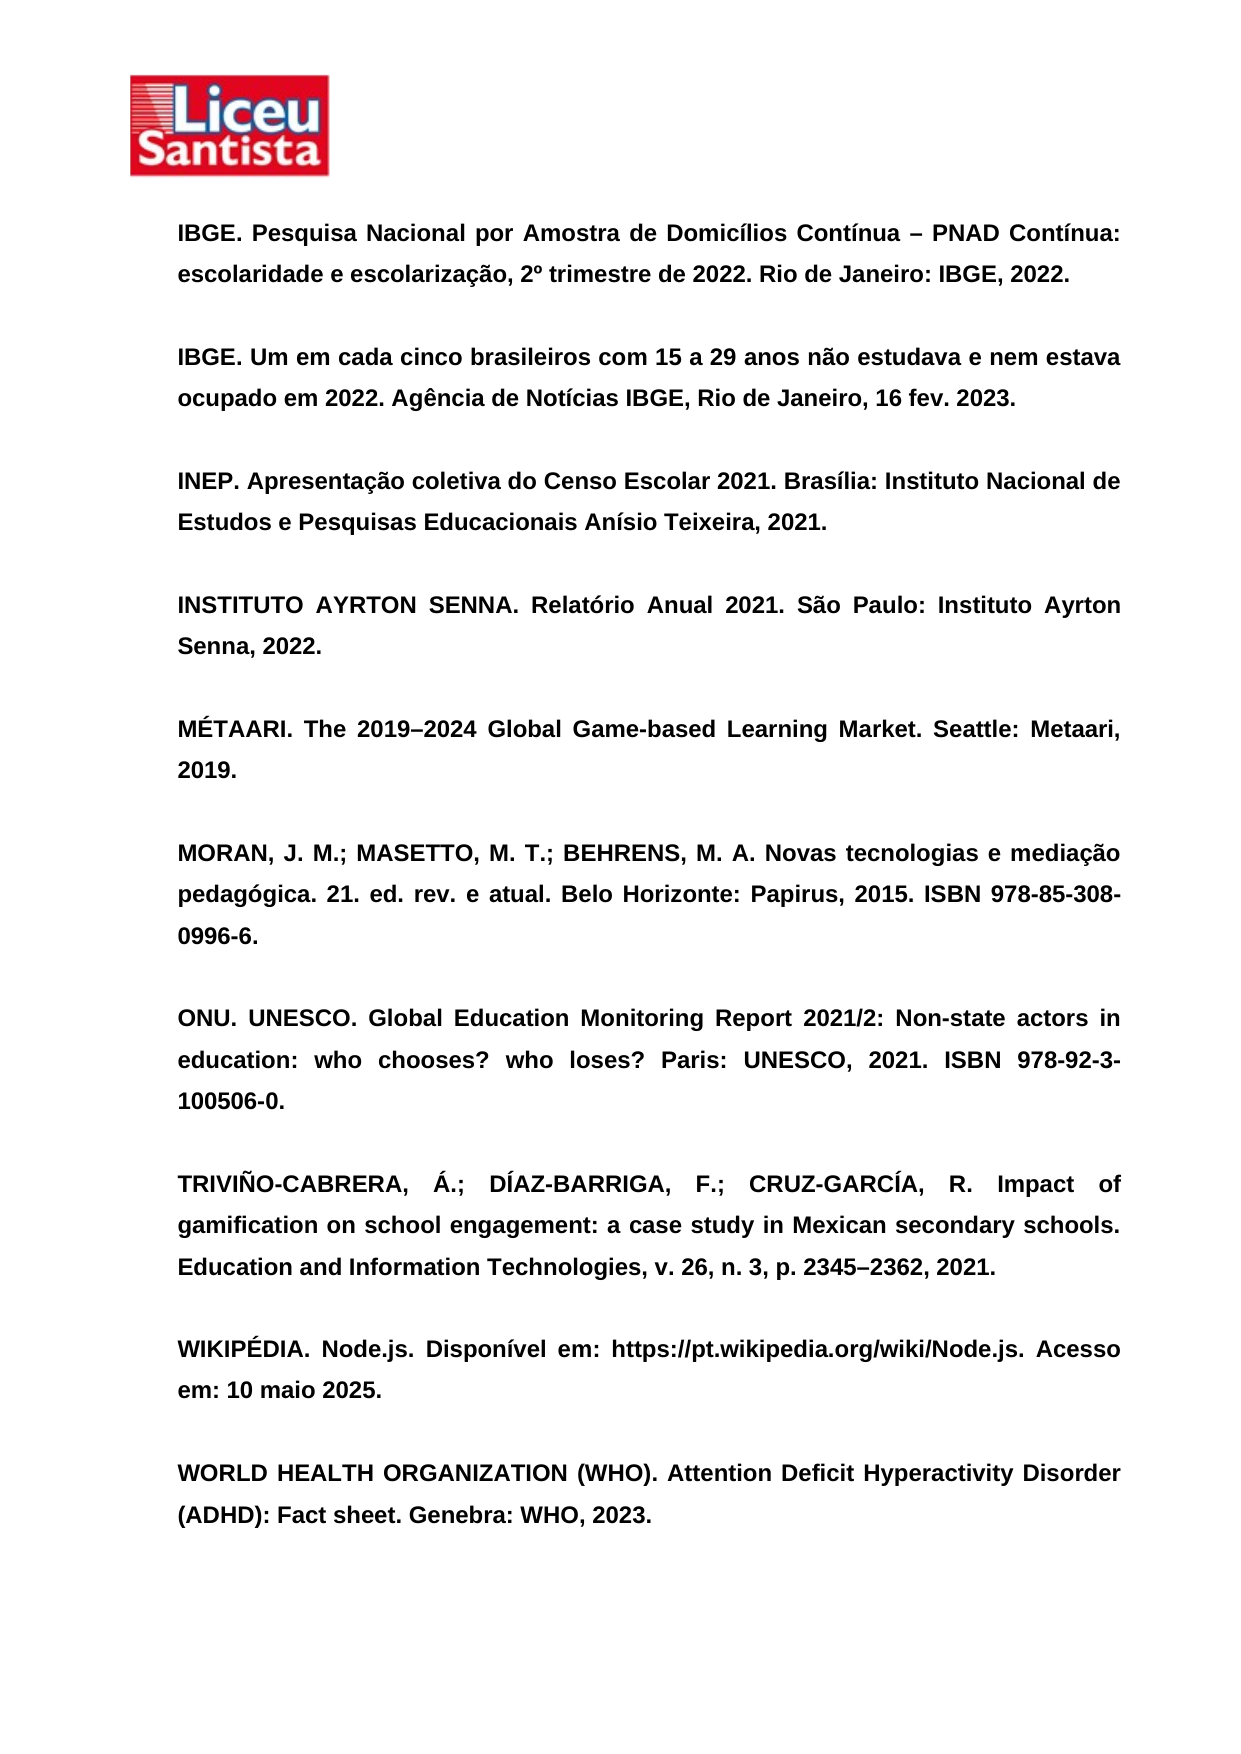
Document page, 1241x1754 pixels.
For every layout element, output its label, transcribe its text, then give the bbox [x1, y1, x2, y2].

picture [130, 74, 331, 178]
text ONU. UNESCO. Global Education Monitoring Report 2021/2: Non-state actors in education: who chooses? who loses? Paris: UNESCO, 2021. ISBN 978-92-3-100506-0. [177, 1004, 1122, 1114]
text MORAN, J. M.; MASETTO, M. T.; BEHRENS, M. A. Novas tecnologias e mediação pedagógica. 21. ed. rev. e atual. Belo Horizonte: Papirus, 2015. ISBN 978-85-308-0996-6. [177, 839, 1122, 949]
text IBGE. Um em cada cinco brasileiros com 15 a 29 anos não estudava e nem estava ocupado em 2022. Agência de Notícias IBGE, Rio de Janeiro, 16 fev. 2023. [177, 343, 1122, 412]
text INSTITUTO AYRTON SENNA. Relatório Anual 2021. São Paulo: Instituto Ayrton Senna, 2022. [177, 591, 1122, 660]
text WORLD HEALTH ORGANIZATION (WHO). Attention Deficit Hyperactivity Disorder (ADHD): Fact sheet. Genebra: WHO, 2023. [177, 1459, 1122, 1528]
text INEP. Apresentação coletiva do Censo Escolar 2021. Brasília: Instituto Nacional de Estudos e Pesquisas Educacionais Anísio Teixeira, 2021. [177, 467, 1122, 536]
text WIKIPÉDIA. Node.js. Disponível em: https://pt.wikipedia.org/wiki/Node.js. Acesso em: 10 maio 2025. [177, 1335, 1122, 1404]
text TRIVIÑO-CABRERA, Á.; DÍAZ-BARRIGA, F.; CRUZ-GARCÍA, R. Impact of gamification on school engagement: a case study in Mexican secondary schools. Education and Information Technologies, v. 26, n. 3, p. 2345–2362, 2021. [177, 1170, 1122, 1280]
text IBGE. Pesquisa Nacional por Amostra de Domicílios Contínua – PNAD Contínua: escolaridade e escolarização, 2º trimestre de 2022. Rio de Janeiro: IBGE, 2022. [177, 218, 1122, 287]
text MÉTAARI. The 2019–2024 Global Game-based Learning Market. Seattle: Metaari, 2019. [177, 715, 1122, 784]
